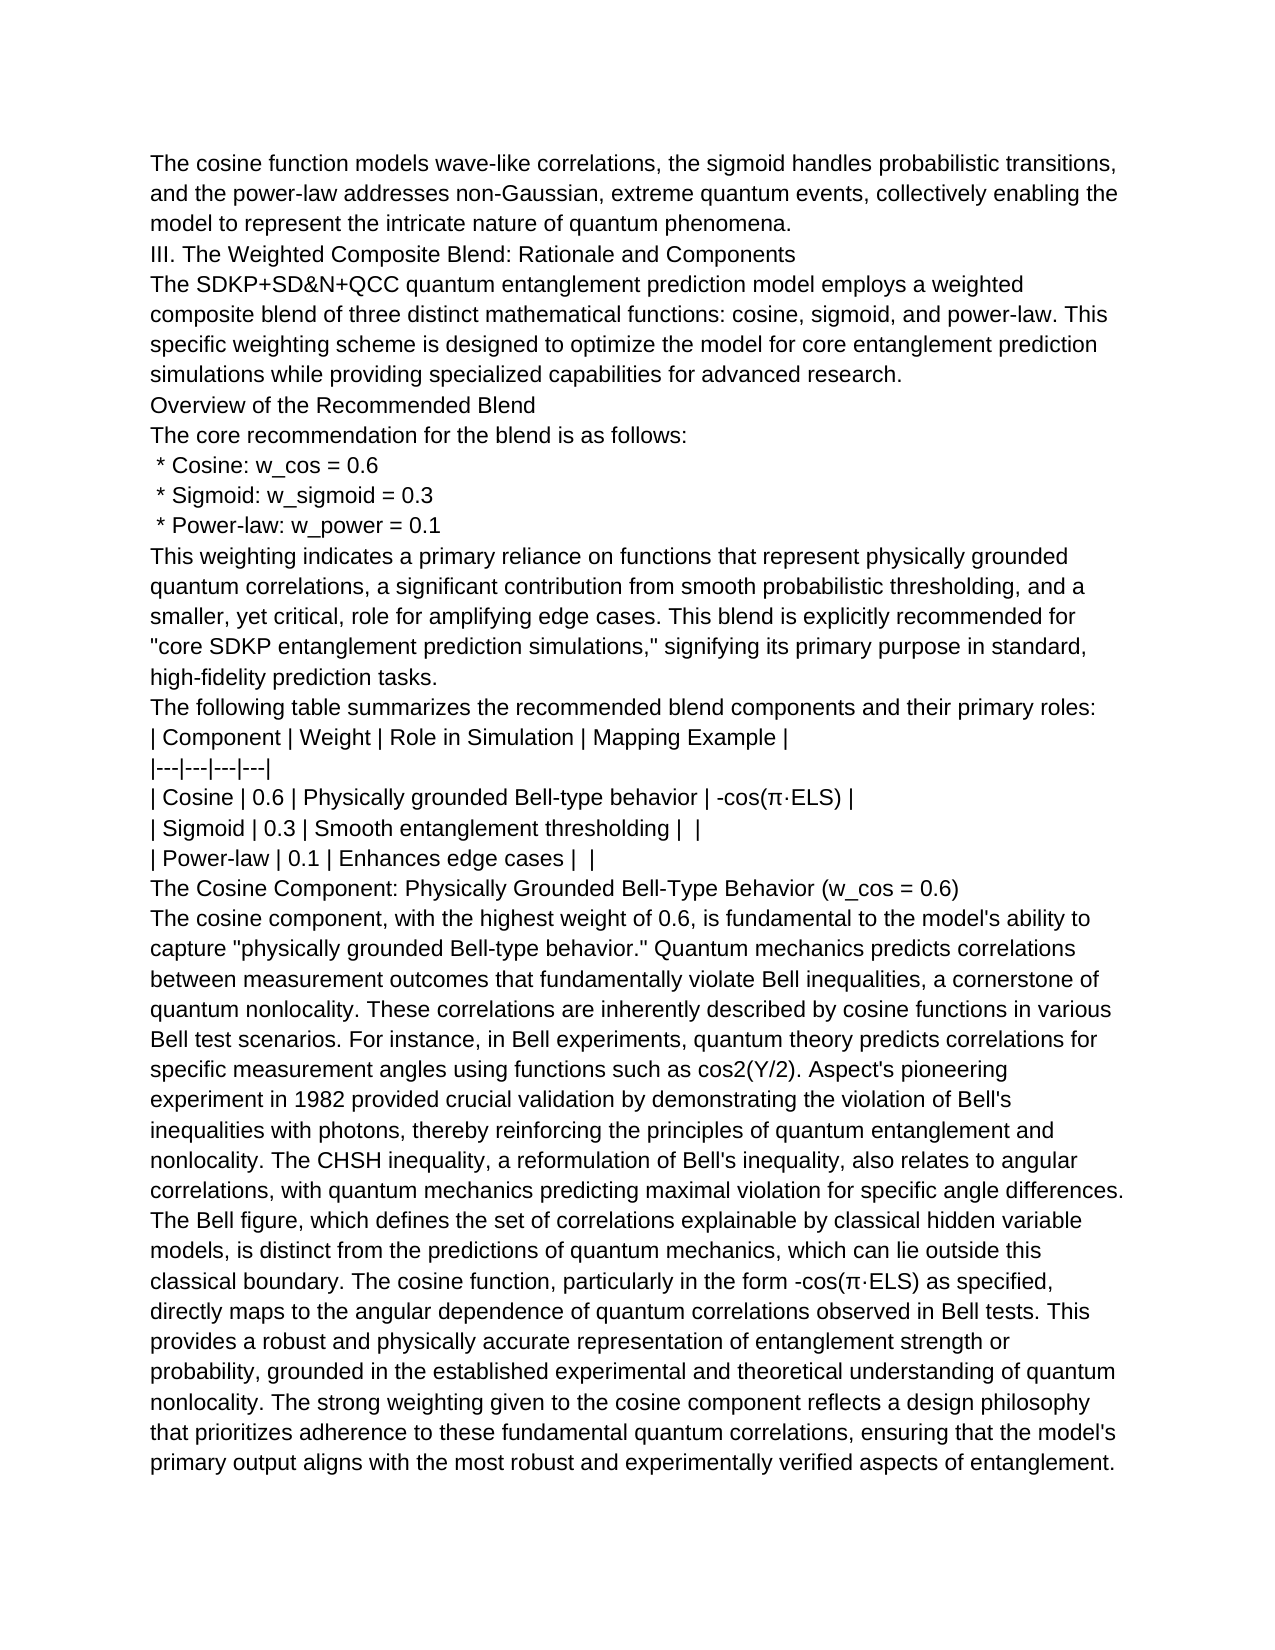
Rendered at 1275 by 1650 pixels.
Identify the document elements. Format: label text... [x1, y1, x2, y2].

text * Cosine: w_cos = 0.6 [150, 452, 1125, 478]
text Overview of the Recommended Blend [150, 392, 1125, 418]
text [150, 1207, 1125, 1475]
text This weighting indicates a primary reliance on functions that represent physically grounded quantum correlations, a significant contribution from smooth probabilistic thresholding, and a smaller, yet critical, role for amplifying edge cases. This blend is explicitly recommended for "core SDKP entanglement prediction simulations," signifying its primary purpose in standard, high-fidelity prediction tasks. [150, 543, 1125, 690]
text * Power-law: w_power = 0.1 [150, 512, 1125, 539]
text The core recommendation for the blend is as follows: [150, 422, 1125, 448]
text | Cosine | 0.6 | Physically grounded Bell-type behavior | -cos(π·ELS) | [150, 784, 1125, 811]
text * Sigmoid: w_sigmoid = 0.3 [150, 482, 1125, 509]
text The SDKP+SD&N+QCC quantum entanglement prediction model employs a weighted composite blend of three distinct mathematical functions: cosine, sigmoid, and power-law. This specific weighting scheme is designed to optimize the model for core entanglement prediction simulations while providing specialized capabilities for advanced research. [150, 271, 1125, 388]
text | Power-law | 0.1 | Enhances edge cases | | [150, 845, 1125, 871]
text | Sigmoid | 0.3 | Smooth entanglement thresholding | | [150, 814, 1125, 841]
text | Component | Weight | Role in Simulation | Mapping Example | [150, 724, 1125, 750]
text The Cosine Component: Physically Grounded Bell-Type Behavior (w_cos = 0.6) [150, 875, 1125, 901]
text The cosine component, with the highest weight of 0.6, is fundamental to the model's ability to capture "physically grounded Bell-type behavior." Quantum mechanics predicts correlations between measurement outcomes that fundamentally violate Bell inequalities, a cornerstone of quantum nonlocality. These correlations are inherently described by cosine functions in various Bell test scenarios. For instance, in Bell experiments, quantum theory predicts correlations for specific measurement angles using functions such as cos2(Y/2). Aspect's pioneering experiment in 1982 provided crucial validation by demonstrating the violation of Bell's inequalities with photons, thereby reinforcing the principles of quantum entanglement and nonlocality. The CHSH inequality, a reformulation of Bell's inequality, also relates to angular correlations, with quantum mechanics predicting maximal violation for specific angle differences. [150, 905, 1125, 1203]
text |---|---|---|---| [150, 754, 1125, 781]
text III. The Weighted Composite Blend: Rationale and Components [150, 241, 1125, 267]
text The following table summarizes the recommended blend components and their primary roles: [150, 694, 1125, 720]
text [150, 150, 1125, 237]
